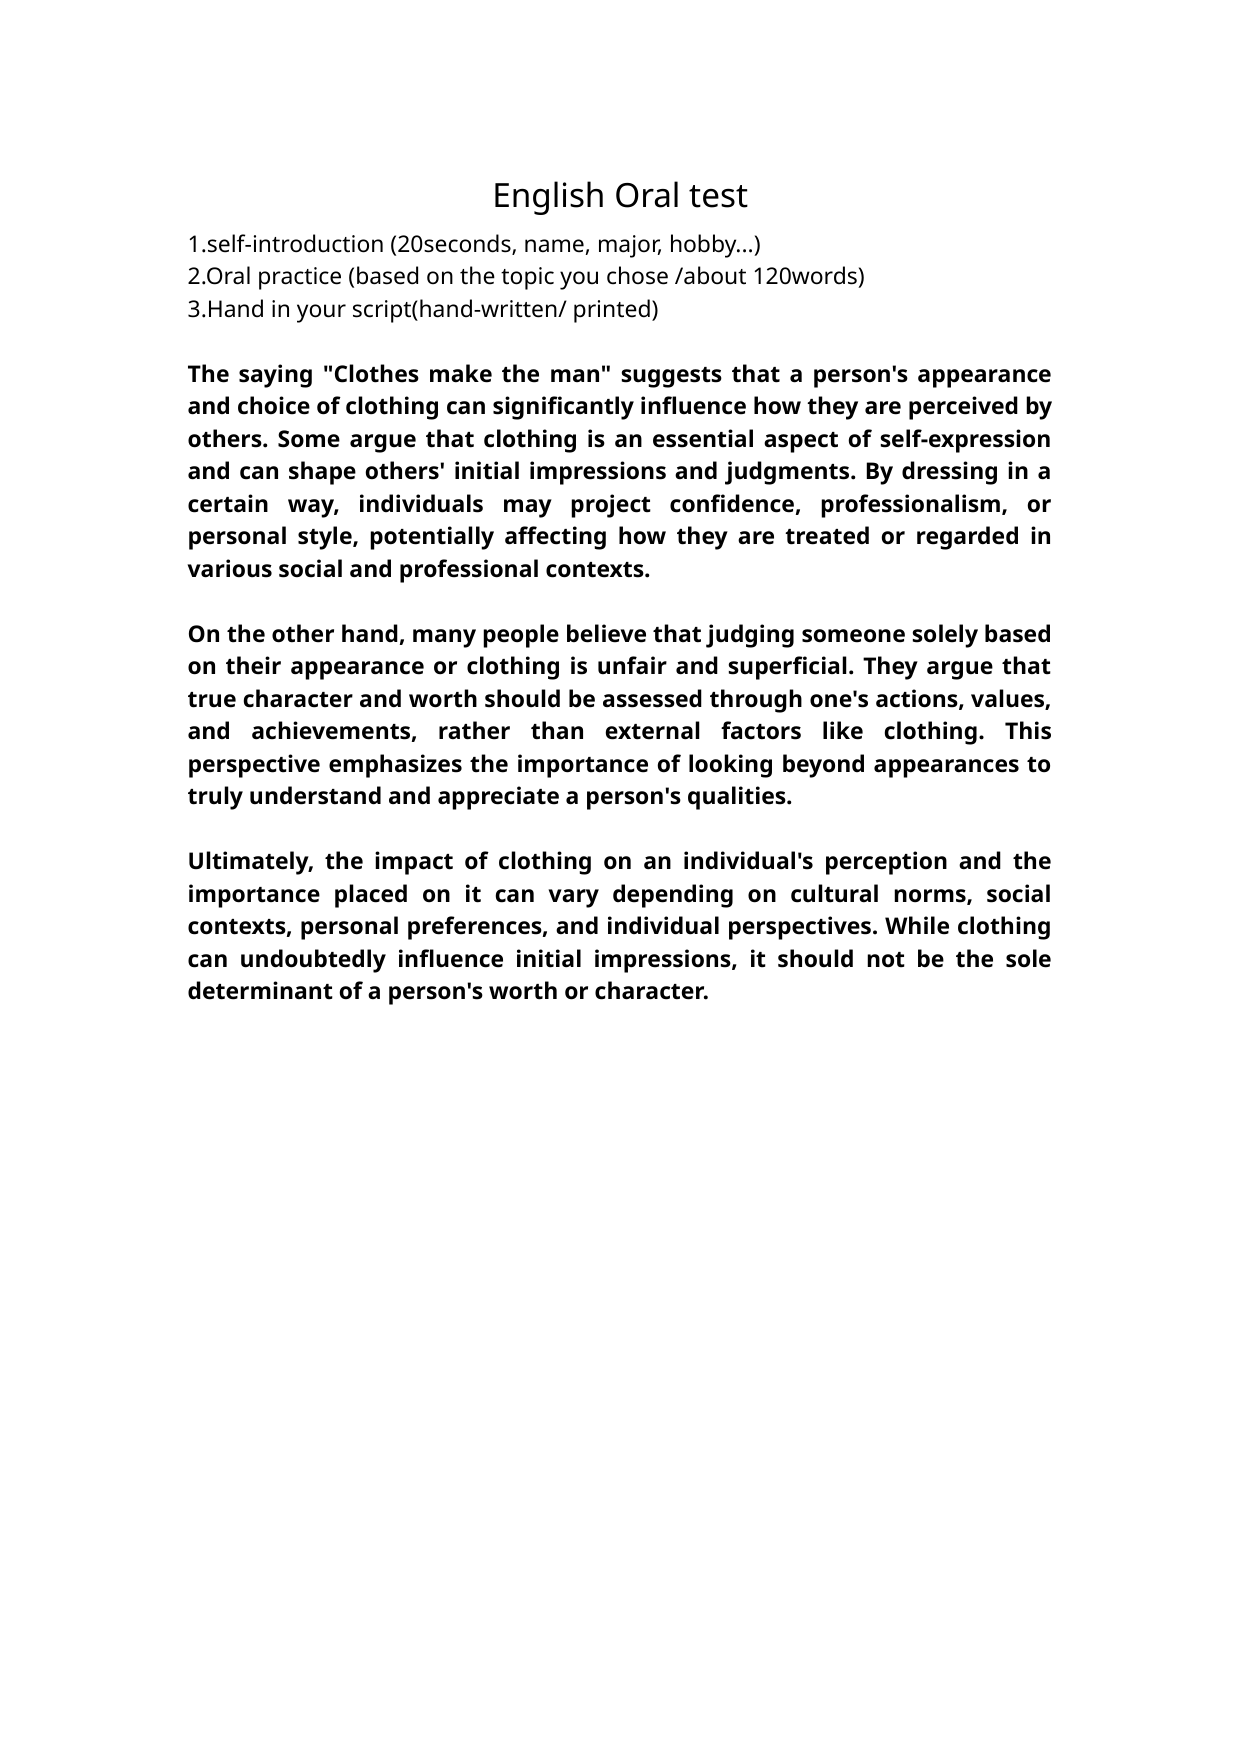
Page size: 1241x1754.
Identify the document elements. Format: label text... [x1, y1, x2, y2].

text 1.self-introduction (20seconds, name, major, hobby...) [187, 227, 1053, 259]
text The saying "Clothes make the man" suggests that a person's appearance and choice of clothing can significantly influence how they are perceived by others. Some argue that clothing is an essential aspect of self-expression and can shape others' initial impressions and judgments. By dressing in a certain way, individuals may project confidence, professionalism, or personal style, potentially affecting how they are treated or regarded in various social and professional contexts. [187, 357, 1053, 584]
text English Oral test [187, 162, 1053, 227]
text Ultimately, the impact of clothing on an individual's perception and the importance placed on it can vary depending on cultural norms, social contexts, personal preferences, and individual perspectives. While clothing can undoubtedly influence initial impressions, it should not be the sole determinant of a person's worth or character. [187, 844, 1053, 1007]
text 3.Hand in your script(hand-written/ printed) [187, 292, 1053, 324]
text 2.Oral practice (based on the topic you chose /about 120words) [187, 259, 1053, 292]
text On the other hand, many people believe that judging someone solely based on their appearance or clothing is unfair and superficial. They argue that true character and worth should be assessed through one's actions, values, and achievements, rather than external factors like clothing. This perspective emphasizes the importance of looking beyond appearances to truly understand and appreciate a person's qualities. [187, 617, 1053, 812]
